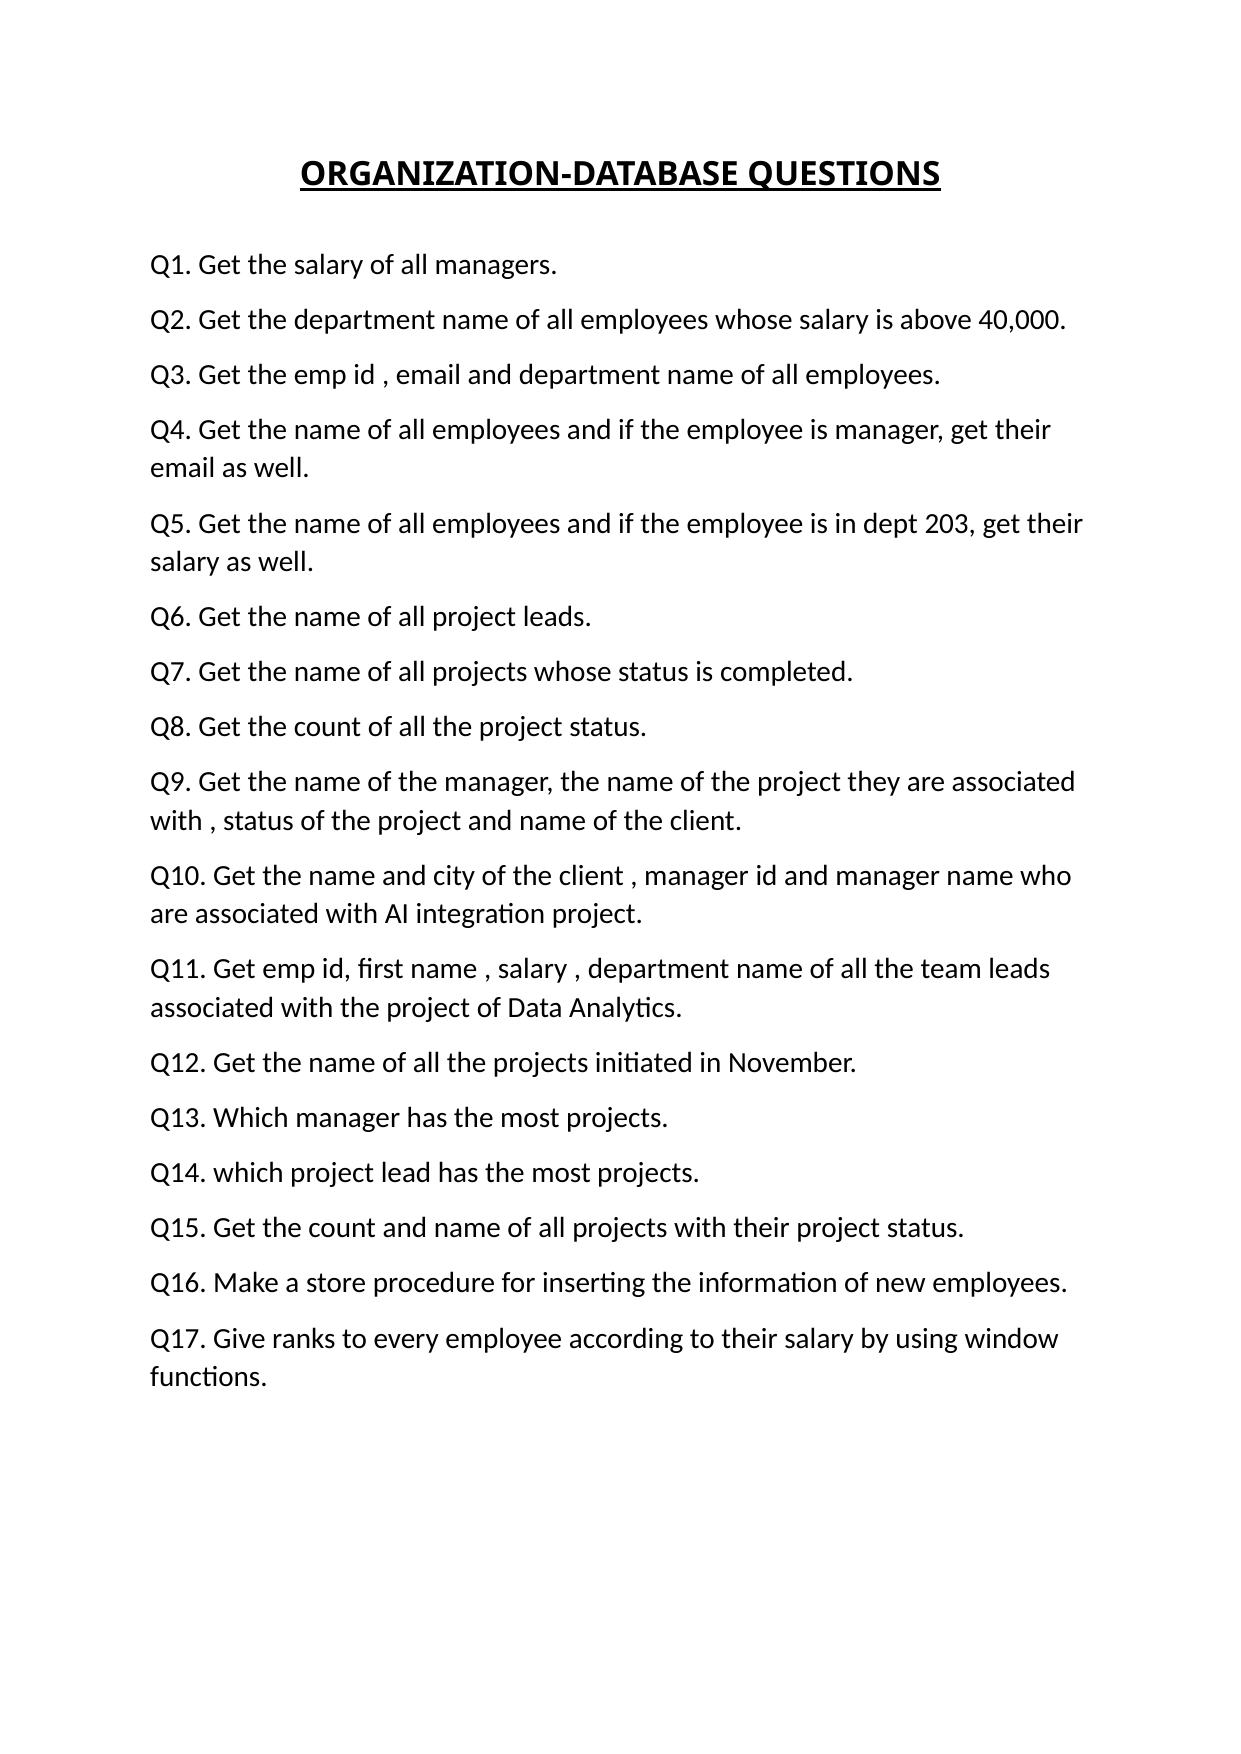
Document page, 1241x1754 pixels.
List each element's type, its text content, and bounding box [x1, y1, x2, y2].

text Q5. Get the name of all employees and if the employee is in dept 203, get their salary as well. [150, 505, 1090, 579]
text Q14. which project lead has the most projects. [150, 1154, 1090, 1190]
text Q8. Get the count of all the project status. [150, 708, 1090, 744]
text Q13. Which manager has the most projects. [150, 1099, 1090, 1135]
text Q16. Make a store procedure for inserting the information of new employees. [150, 1264, 1090, 1300]
text Q3. Get the emp id , email and department name of all employees. [150, 356, 1090, 392]
text Q6. Get the name of all project leads. [150, 598, 1090, 634]
text Q2. Get the department name of all employees whose salary is above 40,000. [150, 301, 1090, 337]
text Q10. Get the name and city of the client , manager id and manager name who are associated with AI integration project. [150, 857, 1090, 931]
text Q17. Give ranks to every employee according to their salary by using window functions. [150, 1320, 1090, 1394]
text Q9. Get the name of the manager, the name of the project they are associated with , status of the project and name of the client. [150, 763, 1090, 838]
subtitle ORGANIZATION-DATABASE QUESTIONS [150, 150, 1090, 195]
text Q4. Get the name of all employees and if the employee is manager, get their email as well. [150, 411, 1090, 485]
text Q1. Get the salary of all managers. [150, 246, 1090, 281]
text Q12. Get the name of all the projects initiated in November. [150, 1044, 1090, 1080]
text Q7. Get the name of all projects whose status is completed. [150, 653, 1090, 689]
text Q15. Get the count and name of all projects with their project status. [150, 1209, 1090, 1245]
text Q11. Get emp id, first name , salary , department name of all the team leads associated with the project of Data Analytics. [150, 951, 1090, 1025]
